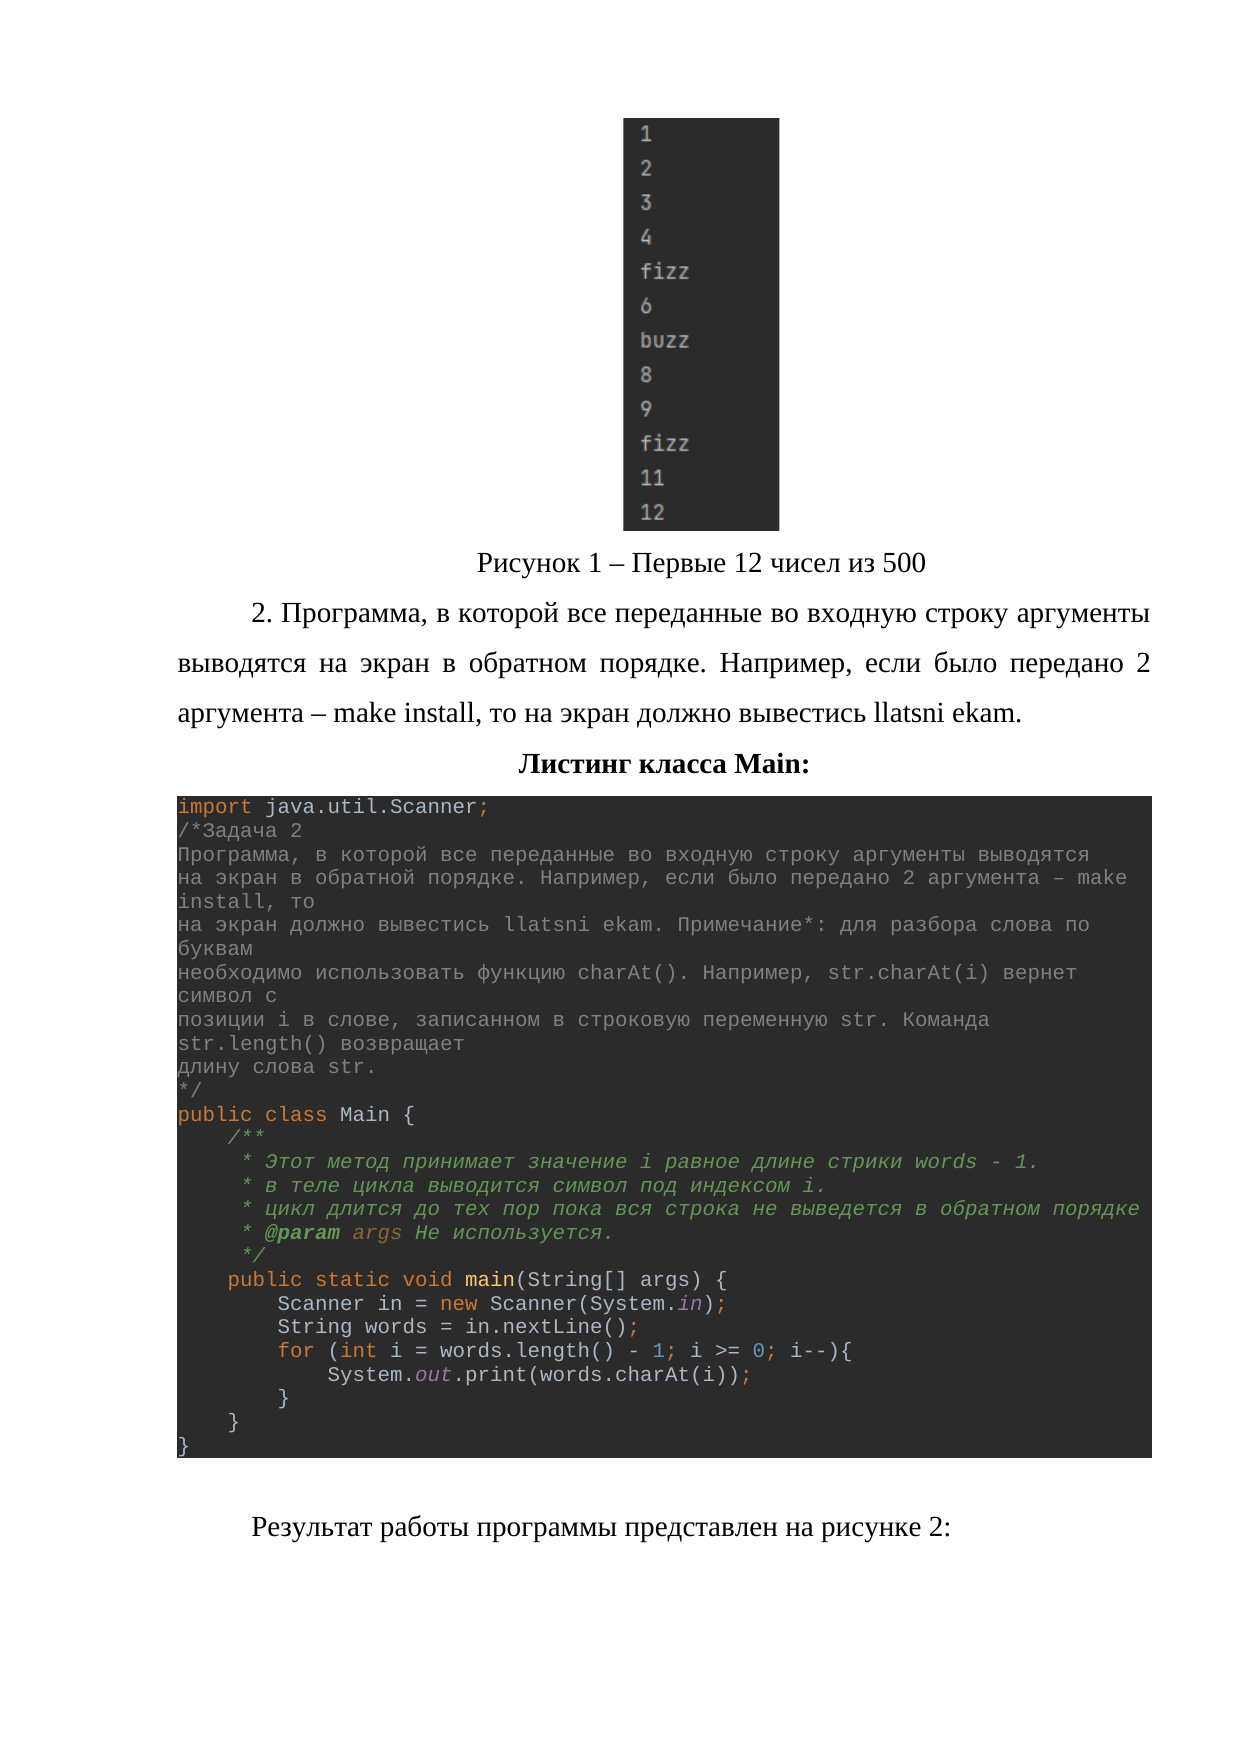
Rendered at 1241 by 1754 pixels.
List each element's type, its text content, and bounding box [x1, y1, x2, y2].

text import java.util.Scanner; /*Задача 2 Программа, в которой все переданные во входную строку аргументы выводятся на экран в обратной порядке. Например, если было передано 2 аргумента – make install, то на экран должно вывестись llatsni ekam. Примечание*: для разбора слова по буквам необходимо использовать функцию charAt(). Например, str.charAt(i) вернет символ с позиции i в слове, записанном в строковую переменную str. Команда str.length() возвращает длину слова str. */ public class Main { /** * Этот метод принимает значение i равное длине стрики words - 1. * в теле цикла выводится символ под индексом i. * цикл длится до тех пор пока вся строка не выведется в обратном порядке * @param args Не используется. */ public static void main(String[] args) { Scanner in = new Scanner(System.in); String words = in.nextLine(); for (int i = words.length() - 1; i >= 0; i--){ System.out.print(words.charAt(i)); } } } [177, 796, 1152, 1458]
text Листинг класса Main: [177, 746, 1152, 779]
text Рисунок 1 – Первые 12 чисел из 500 [177, 545, 1152, 578]
text 2. Программа, в которой все переданные во входную строку аргументы выводятся на экран в обратном порядке. Например, если было передано 2 аргумента – make install, то на экран должно вывестись llatsni ekam. [177, 595, 1152, 729]
picture [623, 118, 780, 531]
text Результат работы программы представлен на рисунке 2: [177, 1509, 1152, 1542]
